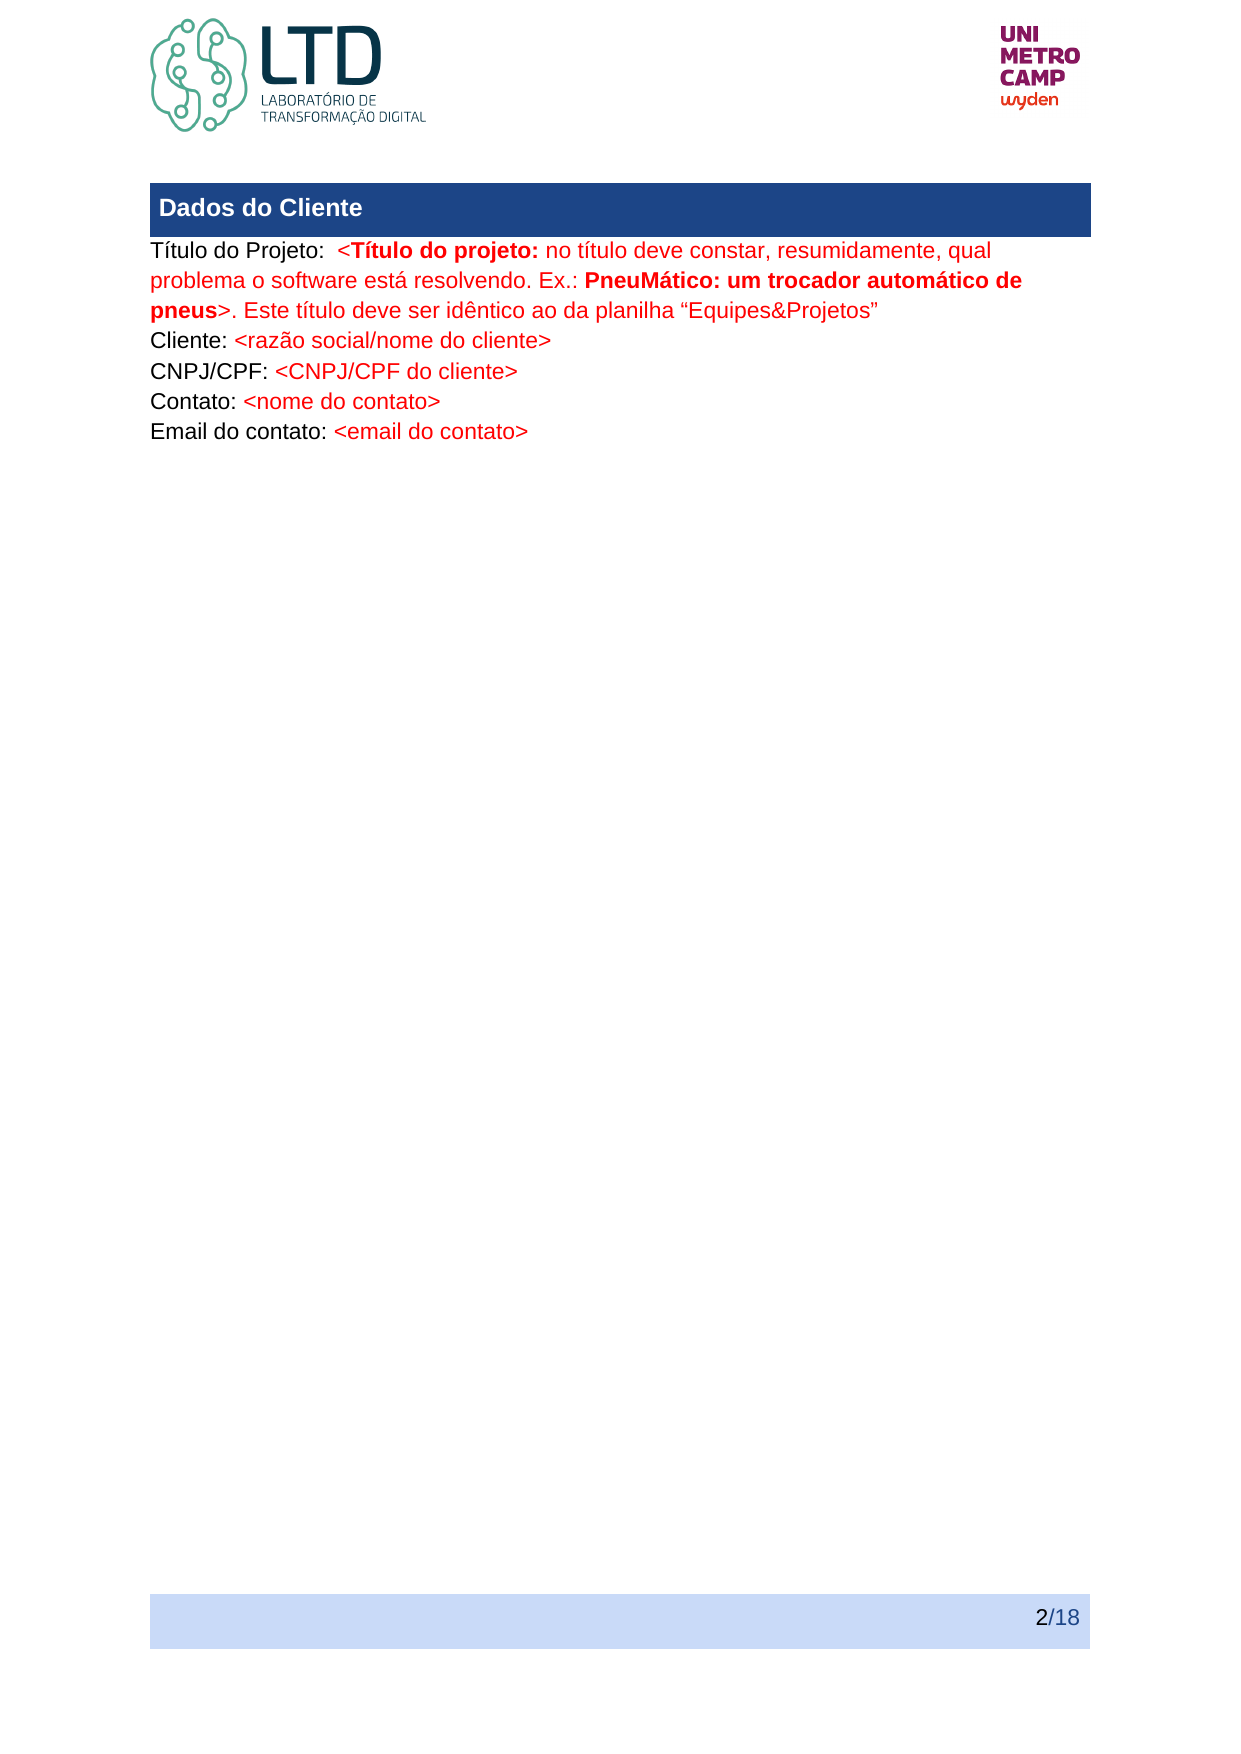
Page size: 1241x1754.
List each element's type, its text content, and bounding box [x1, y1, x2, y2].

text Título do Projeto: <Título do projeto: no título deve constar, resumidamente, qual problema o software está resolvendo. Ex.: PneuMático: um trocador automático de pneus>. Este título deve ser idêntico ao da planilha “Equipes&Projetos” [150, 237, 1090, 324]
text CNPJ/CPF: <CNPJ/CPF do cliente> [150, 358, 1090, 384]
picture [150, 18, 426, 132]
text Cliente: <razão social/nome do cliente> [150, 327, 1090, 354]
picture [990, 18, 1090, 118]
text Email do contato: <email do contato> [150, 418, 1090, 444]
table_header Dados do Cliente [150, 183, 1091, 237]
text Contato: <nome do contato> [150, 388, 1090, 414]
